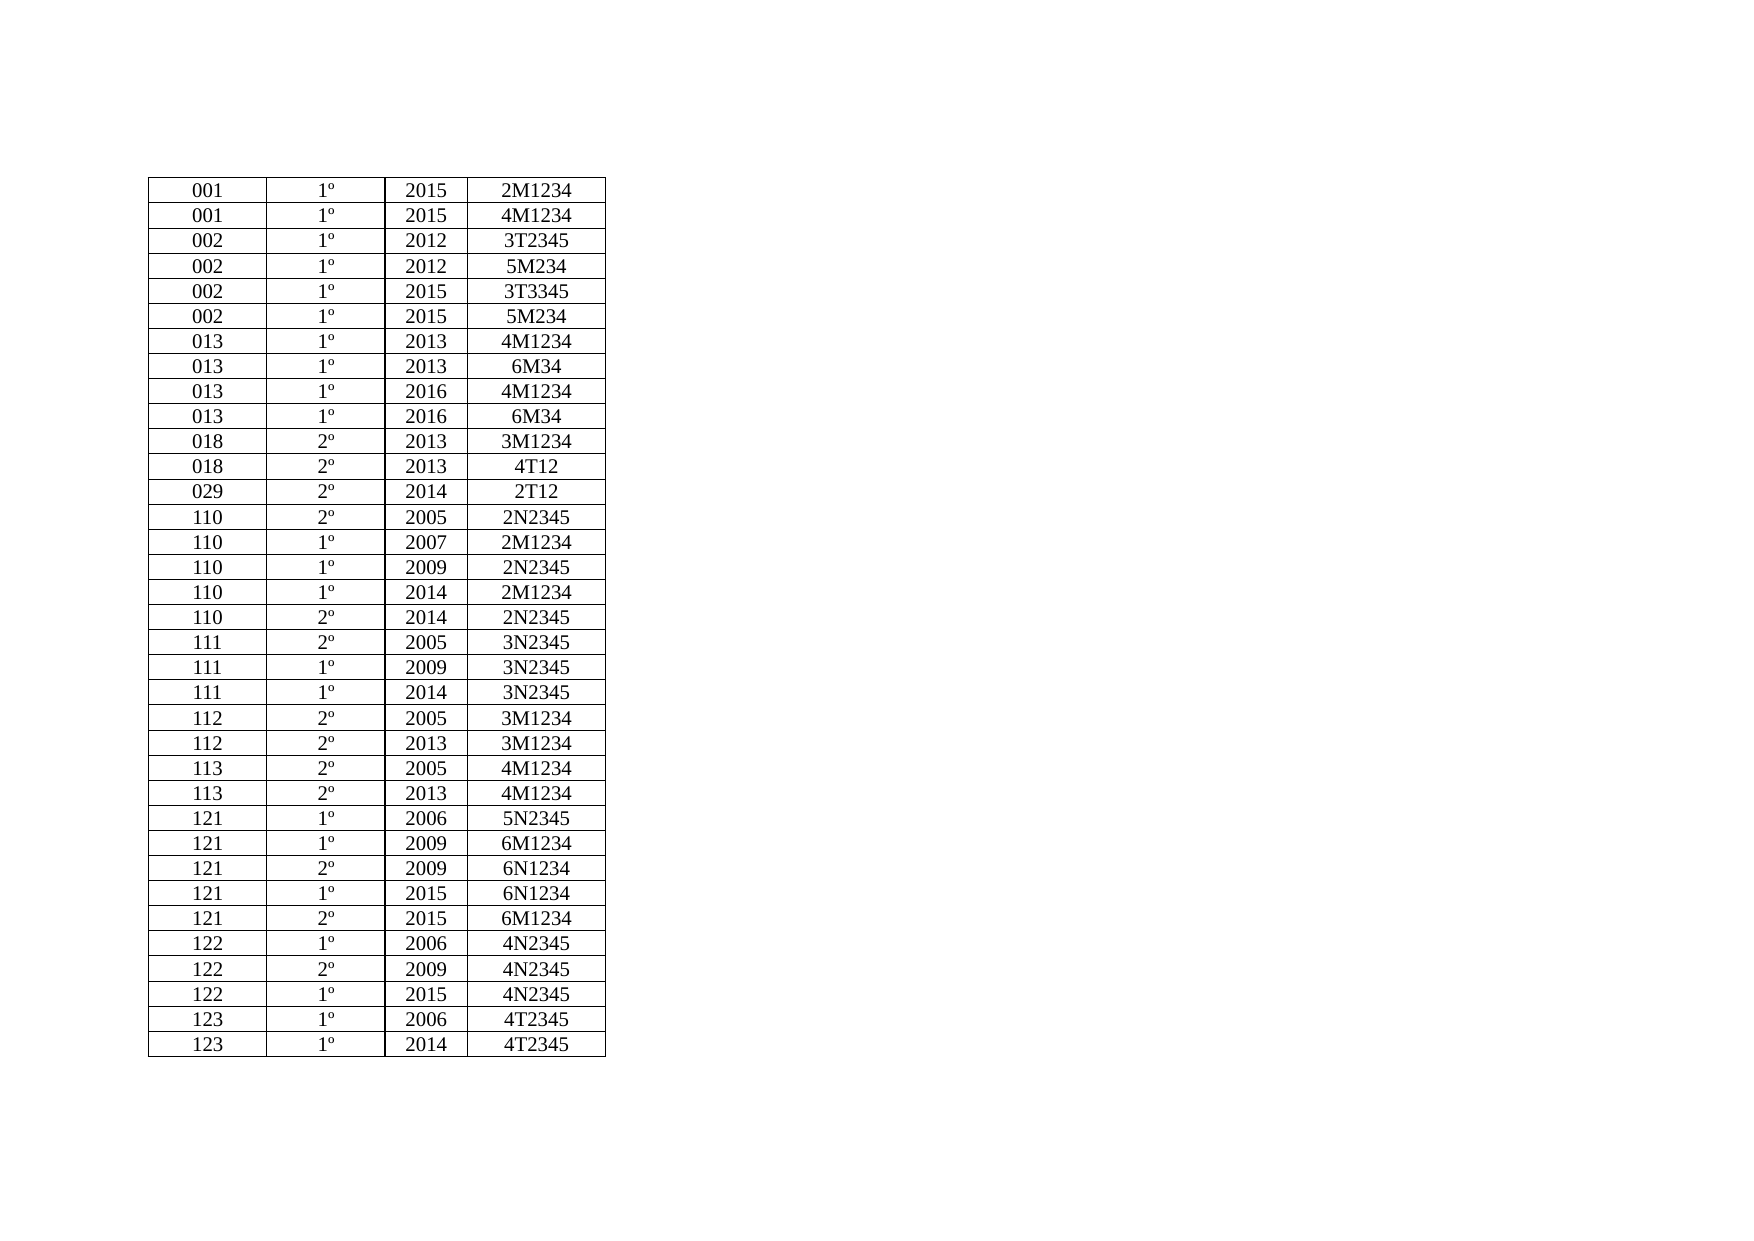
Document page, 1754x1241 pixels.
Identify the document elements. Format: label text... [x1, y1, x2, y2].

table_cell 1º [267, 982, 384, 1006]
table_cell 002 [149, 229, 266, 252]
table_cell 2N2345 [468, 555, 605, 579]
table_cell 2M1234 [468, 580, 605, 604]
table_cell 4N2345 [468, 982, 605, 1006]
table_cell 2013 [386, 731, 467, 754]
table_cell 3N2345 [468, 655, 605, 679]
table_cell 122 [149, 931, 266, 955]
table_cell 018 [149, 429, 266, 453]
table_cell 112 [149, 705, 266, 729]
table_cell 111 [149, 680, 266, 704]
table_cell 002 [149, 254, 266, 278]
table_cell 122 [149, 956, 266, 981]
table_cell 2009 [386, 555, 467, 579]
table_cell 2º [267, 781, 384, 805]
table_cell 4N2345 [468, 931, 605, 955]
table_cell 2009 [386, 856, 467, 880]
table_cell 1º [267, 831, 384, 855]
table_cell 5M234 [468, 304, 605, 328]
table_cell 2014 [386, 680, 467, 704]
table_cell 1º [267, 580, 384, 604]
table_cell 3T3345 [468, 279, 605, 303]
table_cell 2º [267, 480, 384, 503]
table_cell 2005 [386, 630, 467, 654]
table_cell 4M1234 [468, 329, 605, 353]
table_cell 2014 [386, 1032, 467, 1056]
table_cell 123 [149, 1032, 266, 1056]
table_cell 1º [267, 555, 384, 579]
table_cell 4M1234 [468, 203, 605, 227]
table_cell 2014 [386, 605, 467, 629]
table_cell 110 [149, 505, 266, 529]
table_cell 113 [149, 756, 266, 780]
table_cell 121 [149, 806, 266, 830]
table_cell 2º [267, 906, 384, 930]
table_cell 112 [149, 731, 266, 754]
table_cell 2006 [386, 1007, 467, 1031]
table_cell 2N2345 [468, 605, 605, 629]
table_cell 1º [267, 404, 384, 428]
table_cell 1º [267, 881, 384, 905]
table_cell 2012 [386, 229, 467, 252]
table_cell 2º [267, 630, 384, 654]
table_cell 013 [149, 329, 266, 353]
table_cell 110 [149, 605, 266, 629]
table_cell 121 [149, 831, 266, 855]
table_cell 2012 [386, 254, 467, 278]
table_cell 4T2345 [468, 1032, 605, 1056]
table_cell 2005 [386, 505, 467, 529]
table_cell 5M234 [468, 254, 605, 278]
table_cell 2005 [386, 705, 467, 729]
table_cell 111 [149, 630, 266, 654]
table_cell 2º [267, 605, 384, 629]
table_cell 3M1234 [468, 429, 605, 453]
table_cell 3N2345 [468, 680, 605, 704]
table_cell 2006 [386, 931, 467, 955]
table_cell 018 [149, 454, 266, 478]
table_cell 1º [267, 203, 384, 227]
table_cell 1º [267, 304, 384, 328]
table_cell 4M1234 [468, 756, 605, 780]
table_cell 113 [149, 781, 266, 805]
table_cell 2015 [386, 881, 467, 905]
table_cell 029 [149, 480, 266, 503]
table_cell 001 [149, 203, 266, 227]
table_cell 2009 [386, 831, 467, 855]
table_cell 2005 [386, 756, 467, 780]
table_cell 2015 [386, 304, 467, 328]
table_cell 123 [149, 1007, 266, 1031]
table_cell 2N2345 [468, 505, 605, 529]
table_cell 2013 [386, 454, 467, 478]
table_cell 1º [267, 254, 384, 278]
table_cell 1º [267, 680, 384, 704]
table_cell 121 [149, 856, 266, 880]
table_cell 1º [267, 279, 384, 303]
table_cell 2015 [386, 203, 467, 227]
table_cell 002 [149, 279, 266, 303]
table_cell 4T12 [468, 454, 605, 478]
table_cell 3N2345 [468, 630, 605, 654]
table_cell 013 [149, 404, 266, 428]
table_cell 1º [267, 329, 384, 353]
table_cell 110 [149, 580, 266, 604]
table_cell 2015 [386, 906, 467, 930]
table_cell 1º [267, 1032, 384, 1056]
table_cell 2009 [386, 655, 467, 679]
table_cell 4N2345 [468, 956, 605, 981]
table_cell 2006 [386, 806, 467, 830]
table_cell 001 [149, 178, 266, 202]
table_cell 002 [149, 304, 266, 328]
table_cell 2015 [386, 982, 467, 1006]
table_cell 111 [149, 655, 266, 679]
table_cell 2014 [386, 580, 467, 604]
table_cell 2007 [386, 530, 467, 554]
table_cell 2014 [386, 480, 467, 503]
table_cell 6M34 [468, 354, 605, 378]
table_cell 1º [267, 530, 384, 554]
table_cell 1º [267, 229, 384, 252]
table_cell 121 [149, 881, 266, 905]
table_cell 1º [267, 1007, 384, 1031]
table_cell 2º [267, 454, 384, 478]
table_cell 1º [267, 931, 384, 955]
table_cell 6M34 [468, 404, 605, 428]
table_cell 013 [149, 354, 266, 378]
table_cell 2013 [386, 354, 467, 378]
table_cell 2016 [386, 379, 467, 403]
table_cell 2013 [386, 429, 467, 453]
table_cell 2016 [386, 404, 467, 428]
table_cell 2015 [386, 279, 467, 303]
table_cell 110 [149, 530, 266, 554]
table_cell 2º [267, 756, 384, 780]
table_cell 2º [267, 705, 384, 729]
table_cell 6N1234 [468, 856, 605, 880]
table_cell 121 [149, 906, 266, 930]
table_cell 2M1234 [468, 178, 605, 202]
table_cell 4M1234 [468, 379, 605, 403]
table_cell 2º [267, 856, 384, 880]
table_cell 1º [267, 379, 384, 403]
table_cell 1º [267, 178, 384, 202]
table_cell 6M1234 [468, 831, 605, 855]
table_cell 122 [149, 982, 266, 1006]
table_cell 3T2345 [468, 229, 605, 252]
table_cell 110 [149, 555, 266, 579]
table_cell 2º [267, 505, 384, 529]
table_cell 4T2345 [468, 1007, 605, 1031]
table_cell 2T12 [468, 480, 605, 503]
table_cell 2º [267, 429, 384, 453]
table_cell 2013 [386, 329, 467, 353]
table_cell 2º [267, 731, 384, 754]
table_cell 1º [267, 354, 384, 378]
table_cell 2015 [386, 178, 467, 202]
table_cell 1º [267, 655, 384, 679]
table_cell 6N1234 [468, 881, 605, 905]
table_cell 013 [149, 379, 266, 403]
table_cell 2009 [386, 956, 467, 981]
table_cell 2013 [386, 781, 467, 805]
table_cell 3M1234 [468, 705, 605, 729]
table_cell 2º [267, 956, 384, 981]
table_cell 6M1234 [468, 906, 605, 930]
table_cell 4M1234 [468, 781, 605, 805]
table_cell 3M1234 [468, 731, 605, 754]
table_cell 2M1234 [468, 530, 605, 554]
table_cell 1º [267, 806, 384, 830]
table_cell 5N2345 [468, 806, 605, 830]
